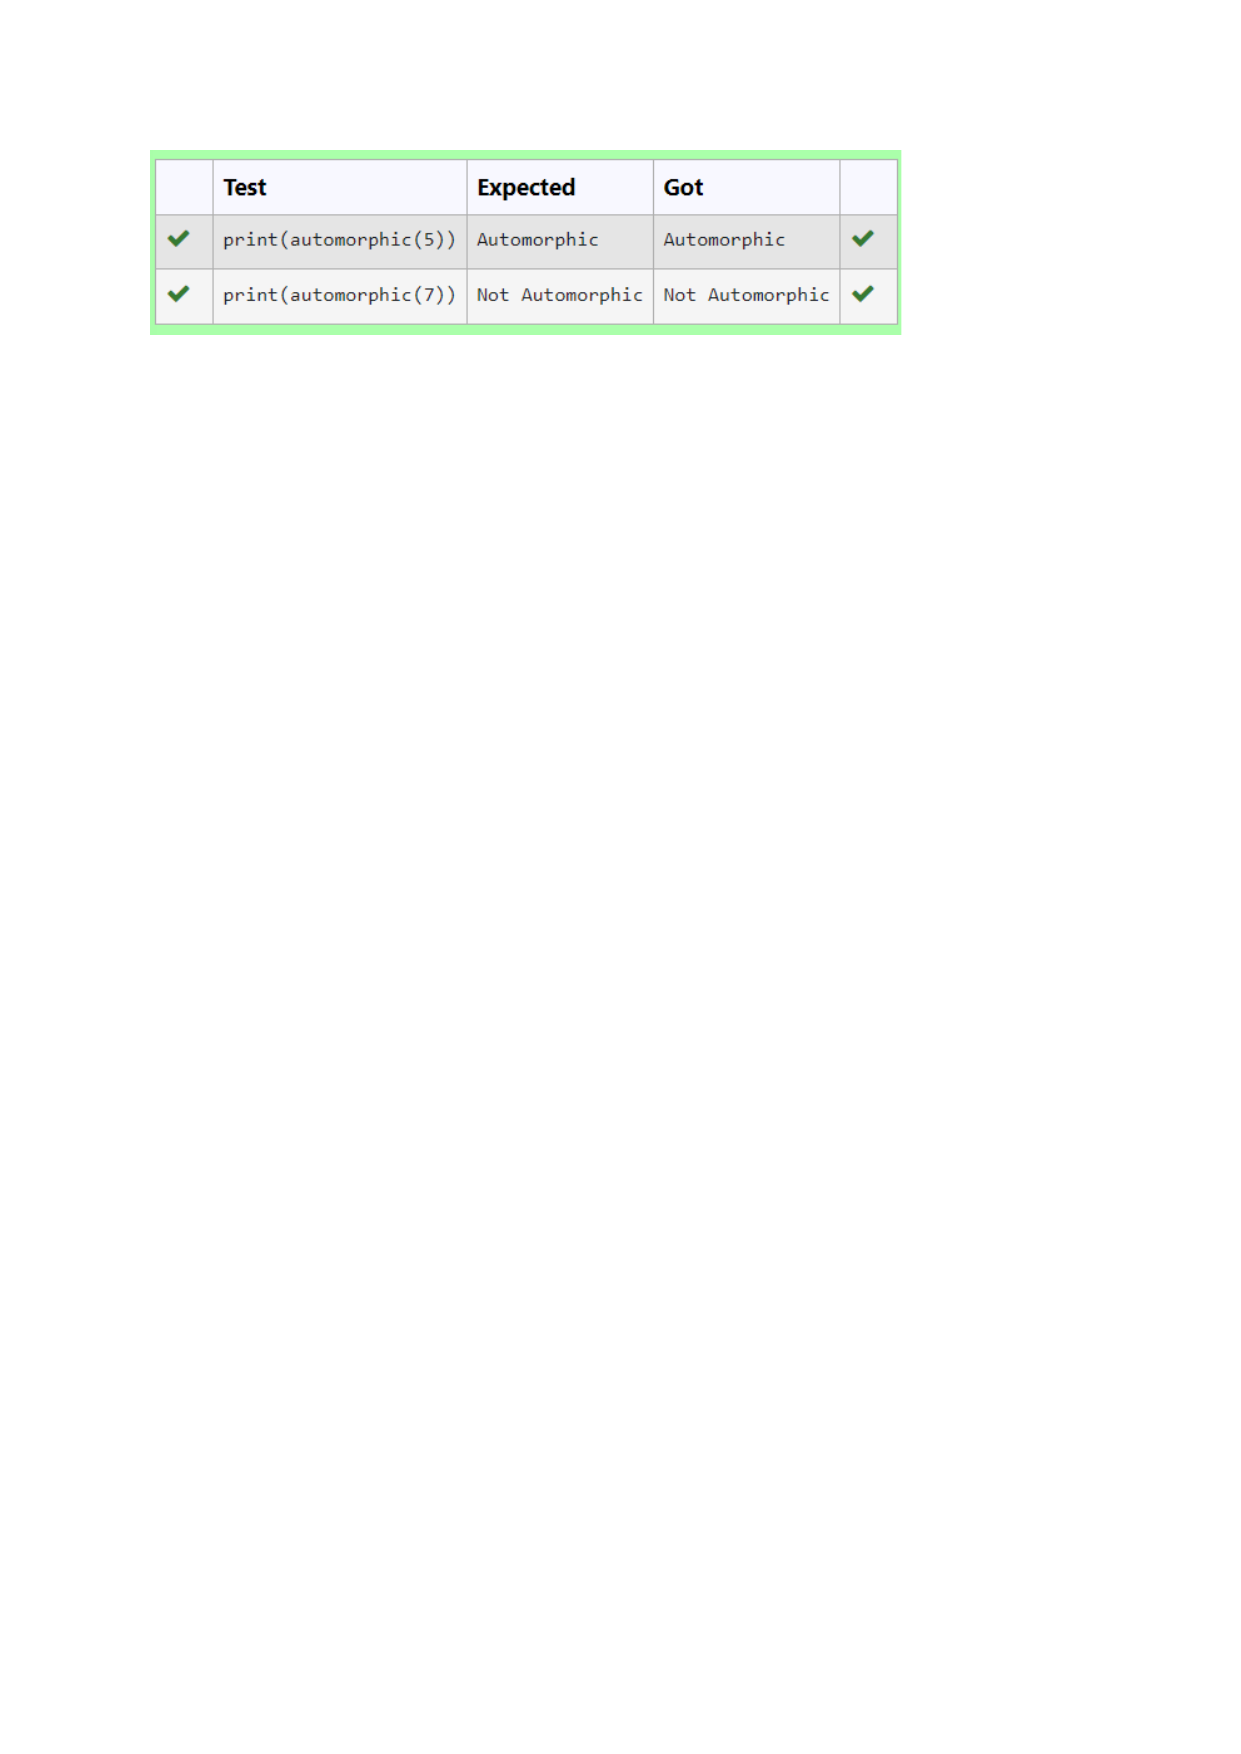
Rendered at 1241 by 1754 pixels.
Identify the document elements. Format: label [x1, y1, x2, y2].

picture [150, 150, 902, 335]
